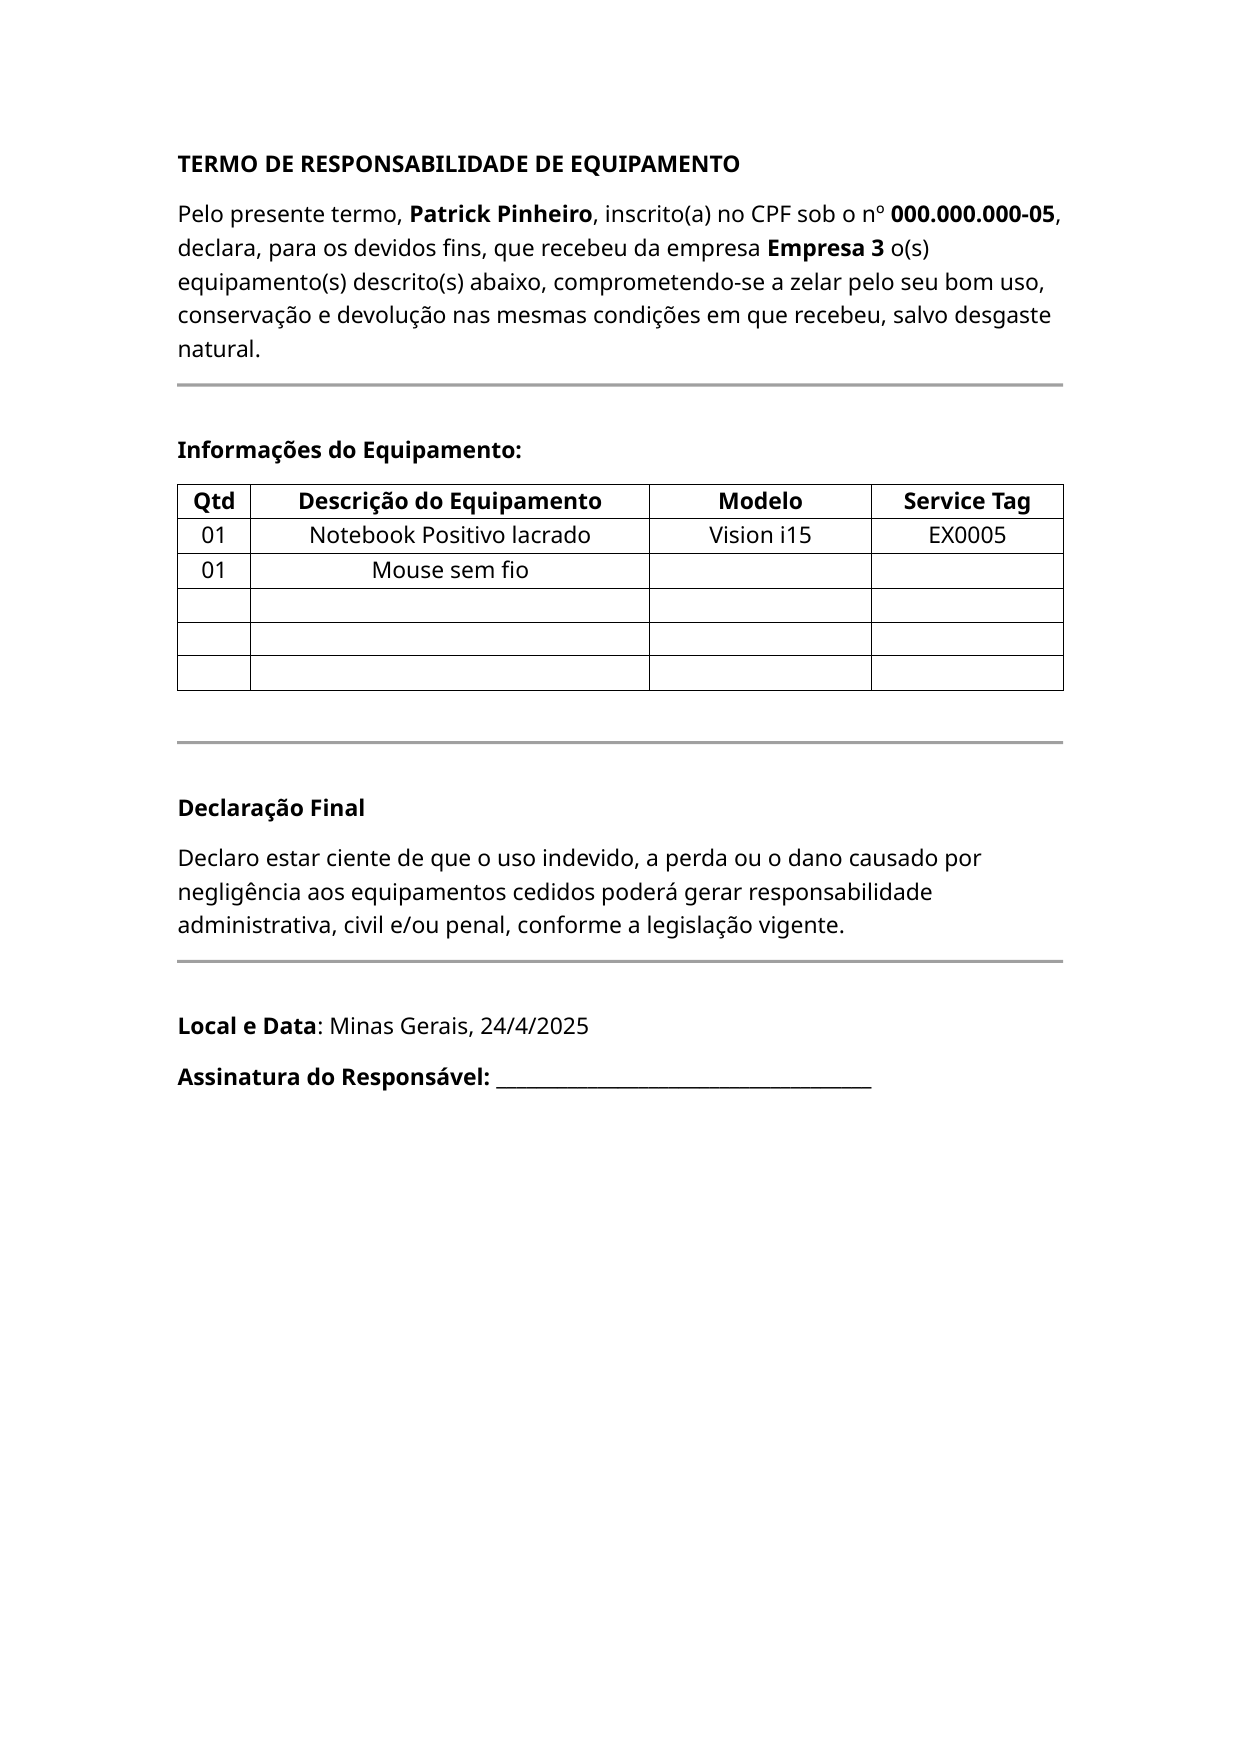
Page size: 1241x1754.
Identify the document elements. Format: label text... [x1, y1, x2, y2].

table_cell 01 [178, 519, 250, 553]
table_cell 01 [178, 554, 250, 587]
table_cell [872, 589, 1063, 622]
text Informações do Equipamento: [177, 434, 1063, 465]
table_cell [872, 554, 1063, 587]
table_header Modelo [650, 485, 871, 518]
text Assinatura do Responsável: _____________________________________ [177, 1061, 1063, 1092]
table_cell [178, 589, 250, 622]
table_cell [251, 589, 649, 622]
table_header Service Tag [872, 485, 1063, 518]
table_cell [251, 656, 649, 689]
text Declaro estar ciente de que o uso indevido, a perda ou o dano causado por negligência aos equipamentos cedidos poderá gerar responsabilidade administrativa, civil e/ou penal, conforme a legislação vigente. [177, 842, 1063, 941]
table_cell EX0005 [872, 519, 1063, 553]
table_cell Notebook Positivo lacrado [251, 519, 649, 553]
table_cell Mouse sem fio [251, 554, 649, 587]
table_cell [178, 623, 250, 655]
table_cell [872, 656, 1063, 689]
text Declaração Final [177, 791, 1063, 823]
table_cell [650, 656, 871, 689]
table_cell [251, 623, 649, 655]
table_cell [650, 623, 871, 655]
table_cell [872, 623, 1063, 655]
table_header Descrição do Equipamento [251, 485, 649, 518]
text TERMO DE RESPONSABILIDADE DE EQUIPAMENTO [177, 148, 1063, 179]
text Pelo presente termo, Patrick Pinheiro, inscrito(a) no CPF sob o nº 000.000.000-05, declara, para os devidos fins, que recebeu da empresa Empresa 3 o(s) equipamento(s) descrito(s) abaixo, comprometendo-se a zelar pelo seu bom uso, conservação e devolução nas mesmas condições em que recebeu, salvo desgaste natural. [177, 198, 1063, 364]
table_cell Vision i15 [650, 519, 871, 553]
table_cell [650, 589, 871, 622]
table_cell [650, 554, 871, 587]
text Local e Data: Minas Gerais, 24/4/2025 [177, 1010, 1063, 1041]
table_cell [178, 656, 250, 689]
table_header Qtd [178, 485, 250, 518]
